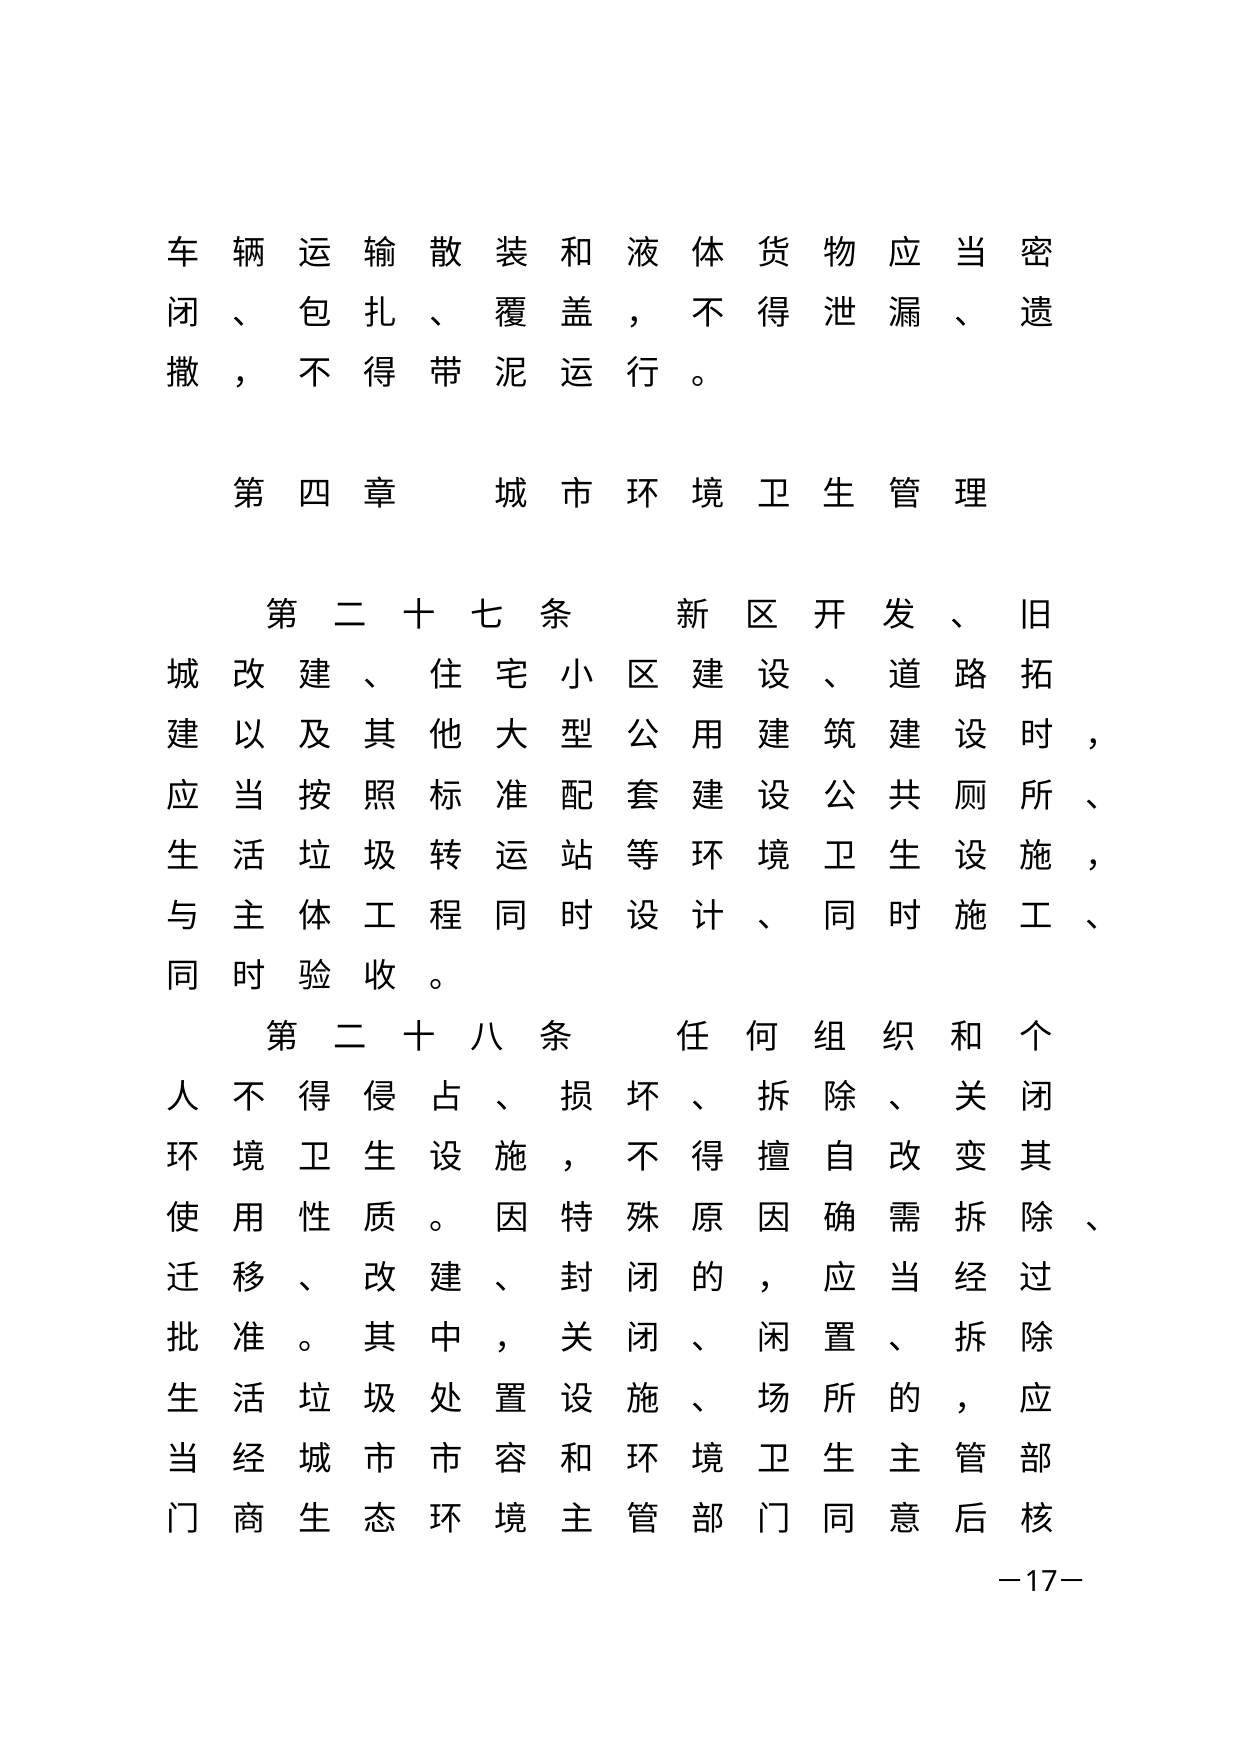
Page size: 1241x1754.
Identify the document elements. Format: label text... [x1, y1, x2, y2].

text 第四章 城市环境卫生管理 [167, 461, 1085, 521]
text 第二十六条 在实行城市化管理的区域运行的交通运输工具，应当保持外型完好、整洁。货运车辆运输散装和液体货物应当密闭、包扎、覆盖，不得泄漏、遗撒，不得带泥运行。 [167, 219, 1085, 400]
text 第二十八条 任何组织和个人不得侵占、损坏、拆除、关闭环境卫生设施，不得擅自改变其使用性质。因特殊原因确需拆除、迁移、改建、封闭的，应当经过批准。其中，关闭、闲置、拆除生活垃圾处置设施、场所的，应当经城市市容和环境卫生主管部门商生态环境主管部门同意后核准。 [167, 1003, 1085, 1546]
text 第二十七条 新区开发、旧城改建、住宅小区建设、道路拓建以及其他大型公用建筑建设时，应当按照标准配套建设公共厕所、生活垃圾转运站等环境卫生设施，与主体工程同时设计、同时施工、同时验收。 [167, 581, 1085, 1003]
